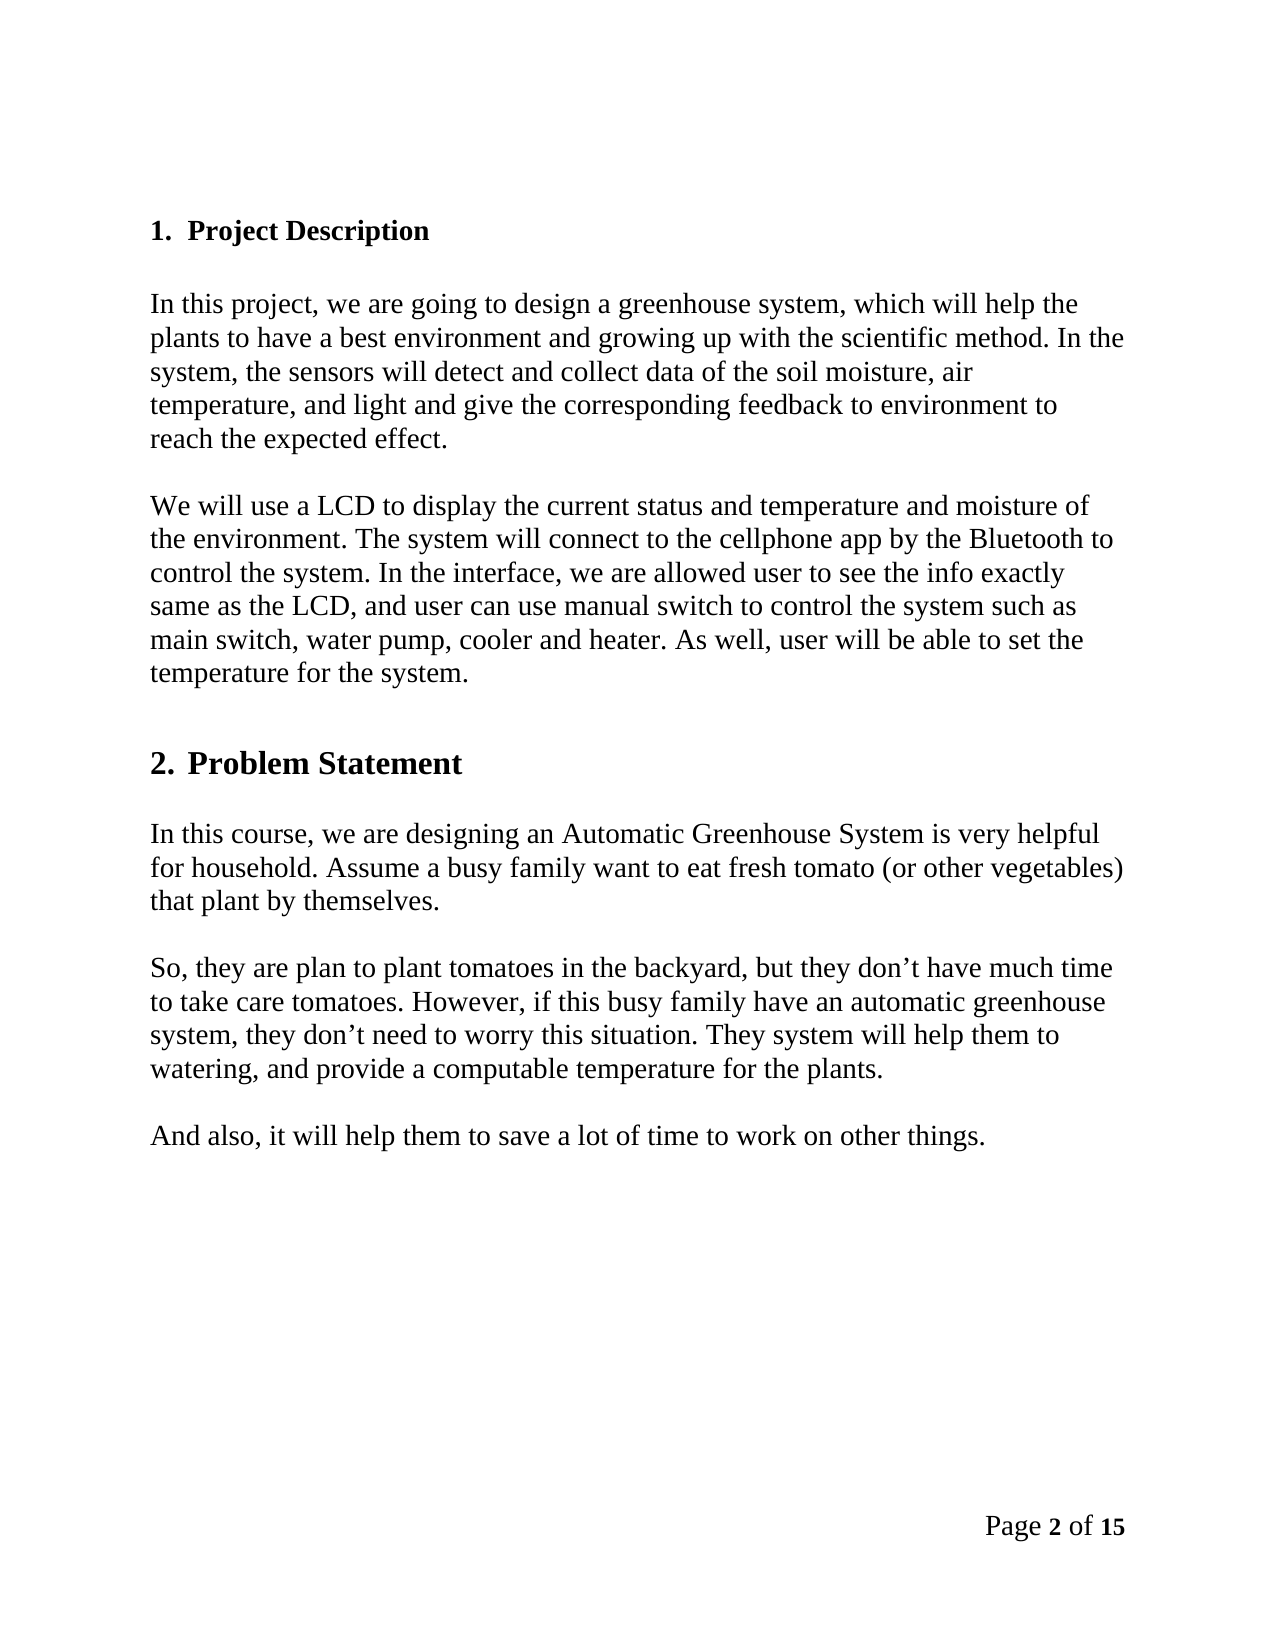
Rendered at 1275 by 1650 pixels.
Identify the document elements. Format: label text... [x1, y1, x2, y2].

text And also, it will help them to save a lot of time to work on other things. [150, 1118, 1125, 1152]
text In this project, we are going to design a greenhouse system, which will help the plants to have a best environment and growing up with the scientific method. In the system, the sensors will detect and collect data of the soil moisture, air temperature, and light and give the corresponding feedback to environment to reach the expected effect. [150, 287, 1125, 454]
text We will use a LCD to display the current status and temperature and moisture of the environment. The system will connect to the cellphone app by the Bluetooth to control the system. In the interface, we are allowed user to see the info exactly same as the LCD, and user can use manual switch to control the system such as main switch, water pump, cooler and heater. As well, user will be able to set the temperature for the system. [150, 488, 1125, 689]
text In this course, we are designing an Automatic Greenhouse System is very helpful for household. Assume a busy family want to eat fresh tomato (or other vegetables) that plant by themselves. [150, 816, 1125, 917]
title Problem Statement [150, 743, 1125, 781]
title Project Description [150, 213, 1125, 247]
text So, they are plan to plant tomatoes in the backyard, but they don’t have much time to take care tomatoes. However, if this busy family have an automatic greenhouse system, they don’t need to worry this situation. They system will help them to watering, and provide a computable temperature for the plants. [150, 950, 1125, 1084]
